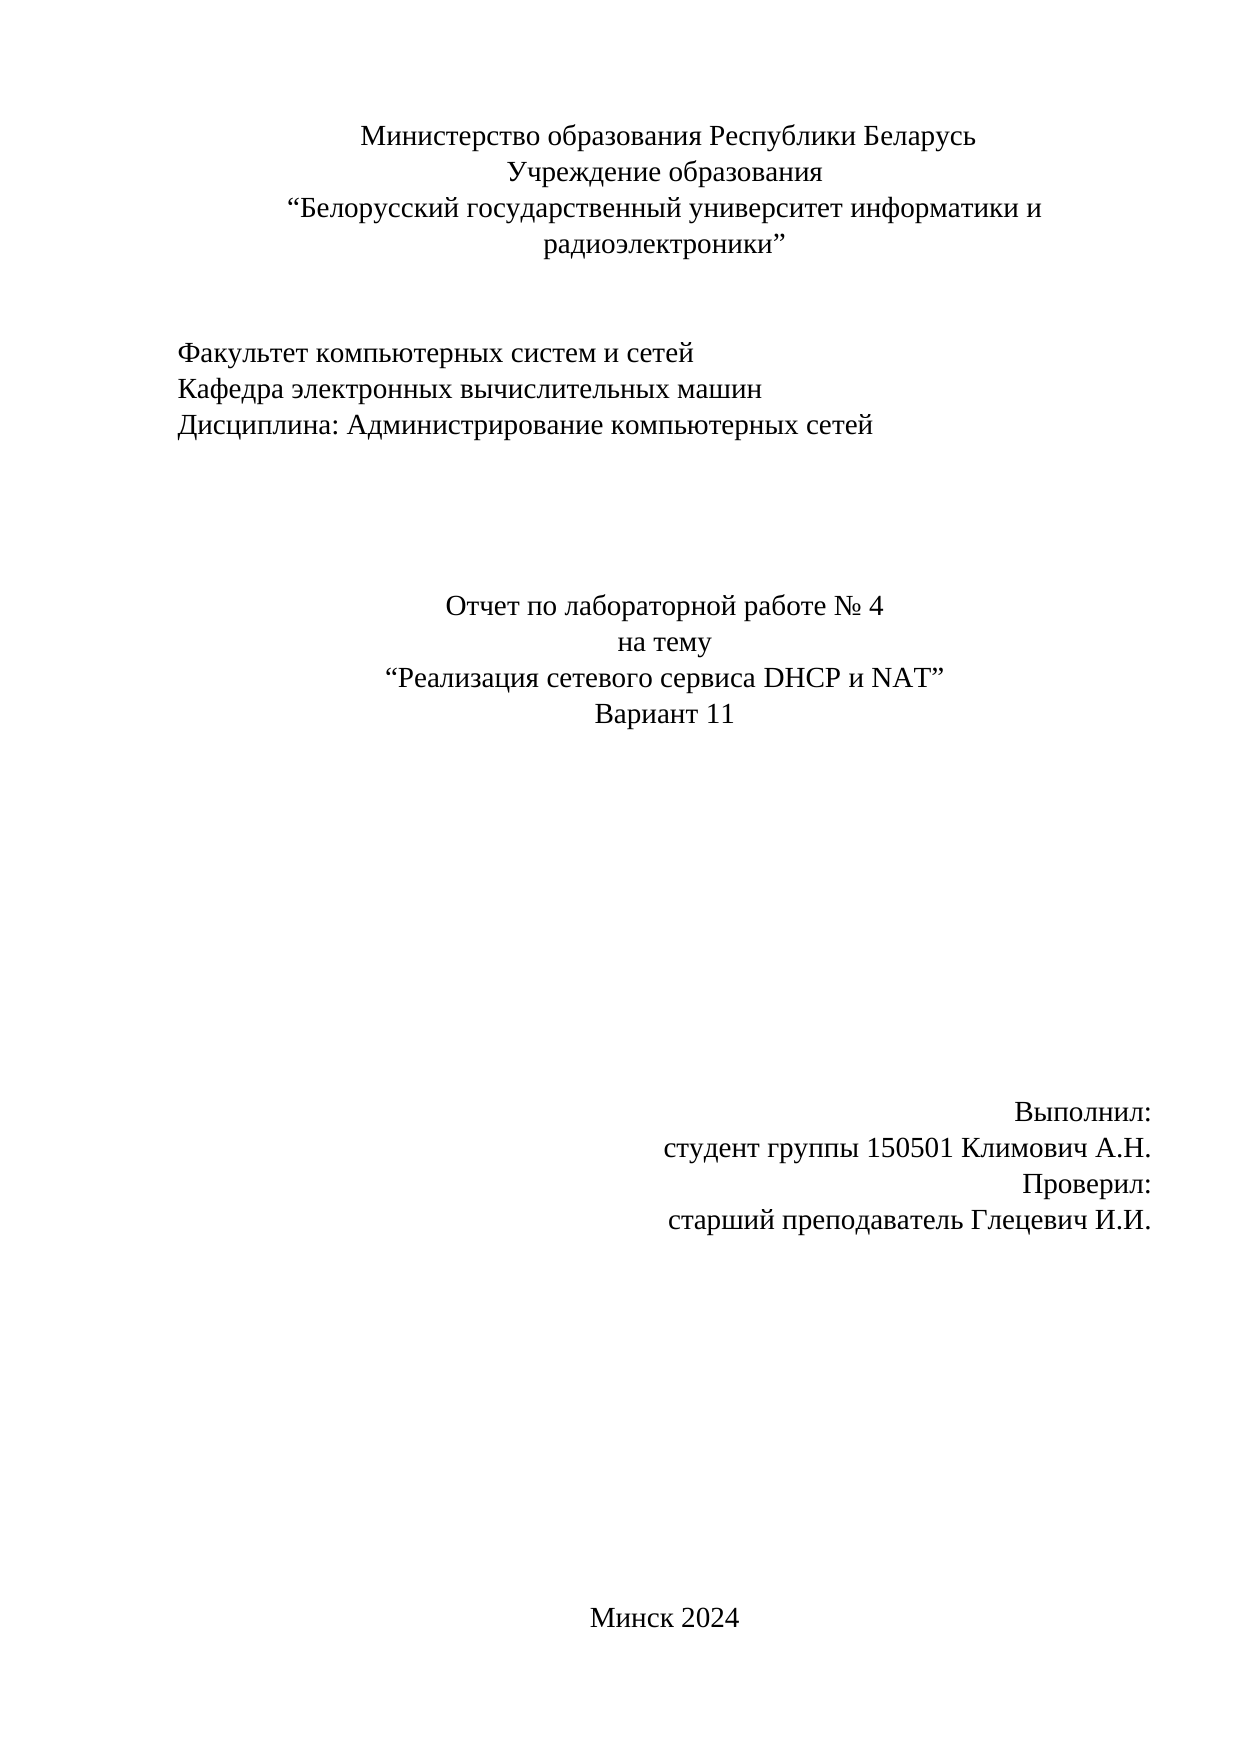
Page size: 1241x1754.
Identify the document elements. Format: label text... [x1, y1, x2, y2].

text Учреждение образования [177, 154, 1152, 188]
text “Реализация сетевого сервиса DHCP и NAT” [177, 660, 1152, 694]
text “Белорусский государственный университет информатики и радиоэлектроники” [177, 190, 1152, 260]
text Министерство образования Республики Беларусь [177, 118, 1152, 152]
text на тему [177, 624, 1152, 658]
text Минск 2024 [177, 1600, 1152, 1634]
text Отчет по лабораторной работе № 4 [177, 588, 1152, 622]
text Вариант 11 [177, 696, 1152, 730]
text Факультет компьютерных систем и сетей Кафедра электронных вычислительных машин Дисциплина: Администрирование компьютерных сетей [177, 335, 1152, 441]
text Выполнил: студент группы 150501 Климович А.Н. [177, 1094, 1152, 1164]
text Проверил: старший преподаватель Глецевич И.И. [177, 1166, 1152, 1236]
